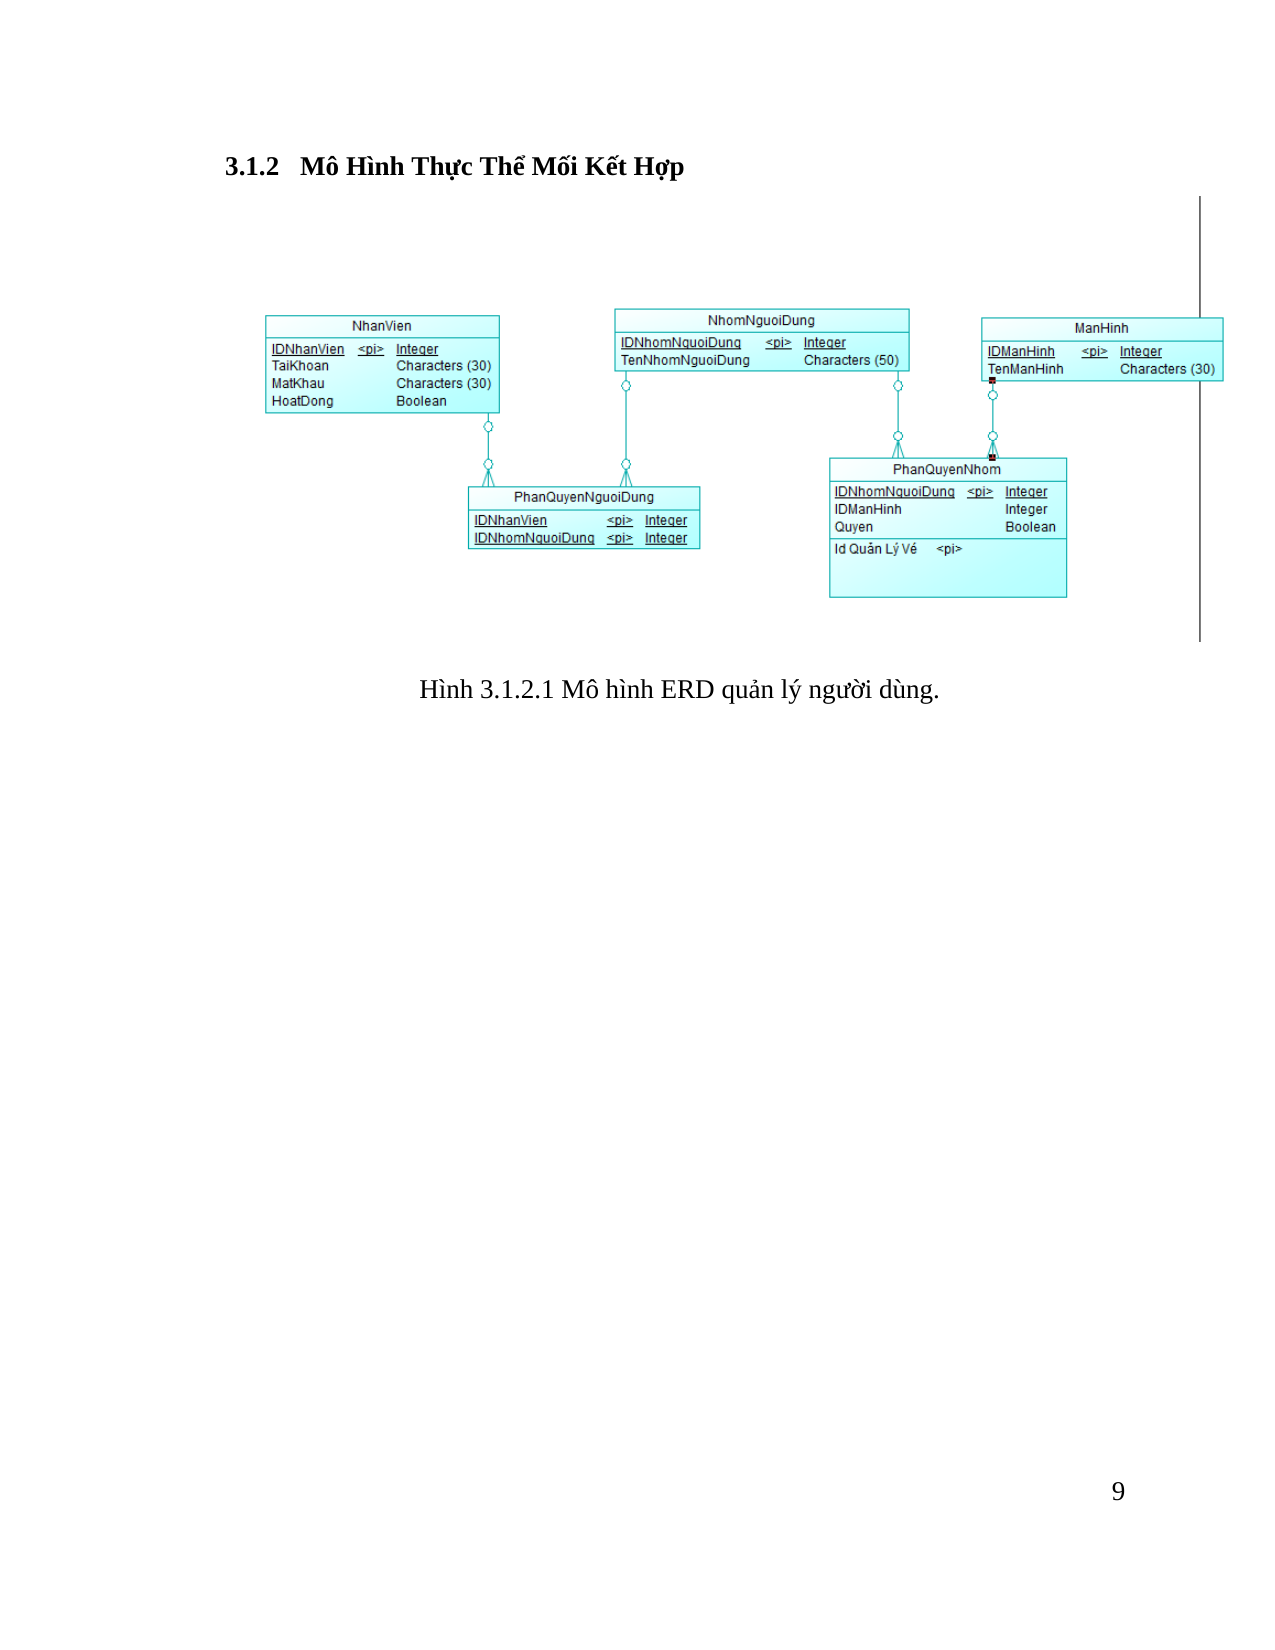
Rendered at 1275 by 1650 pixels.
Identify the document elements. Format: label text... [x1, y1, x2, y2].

text Hình 3.1.2.1 Mô hình ERD quản lý người dùng. [234, 673, 1125, 704]
picture [262, 196, 1238, 642]
